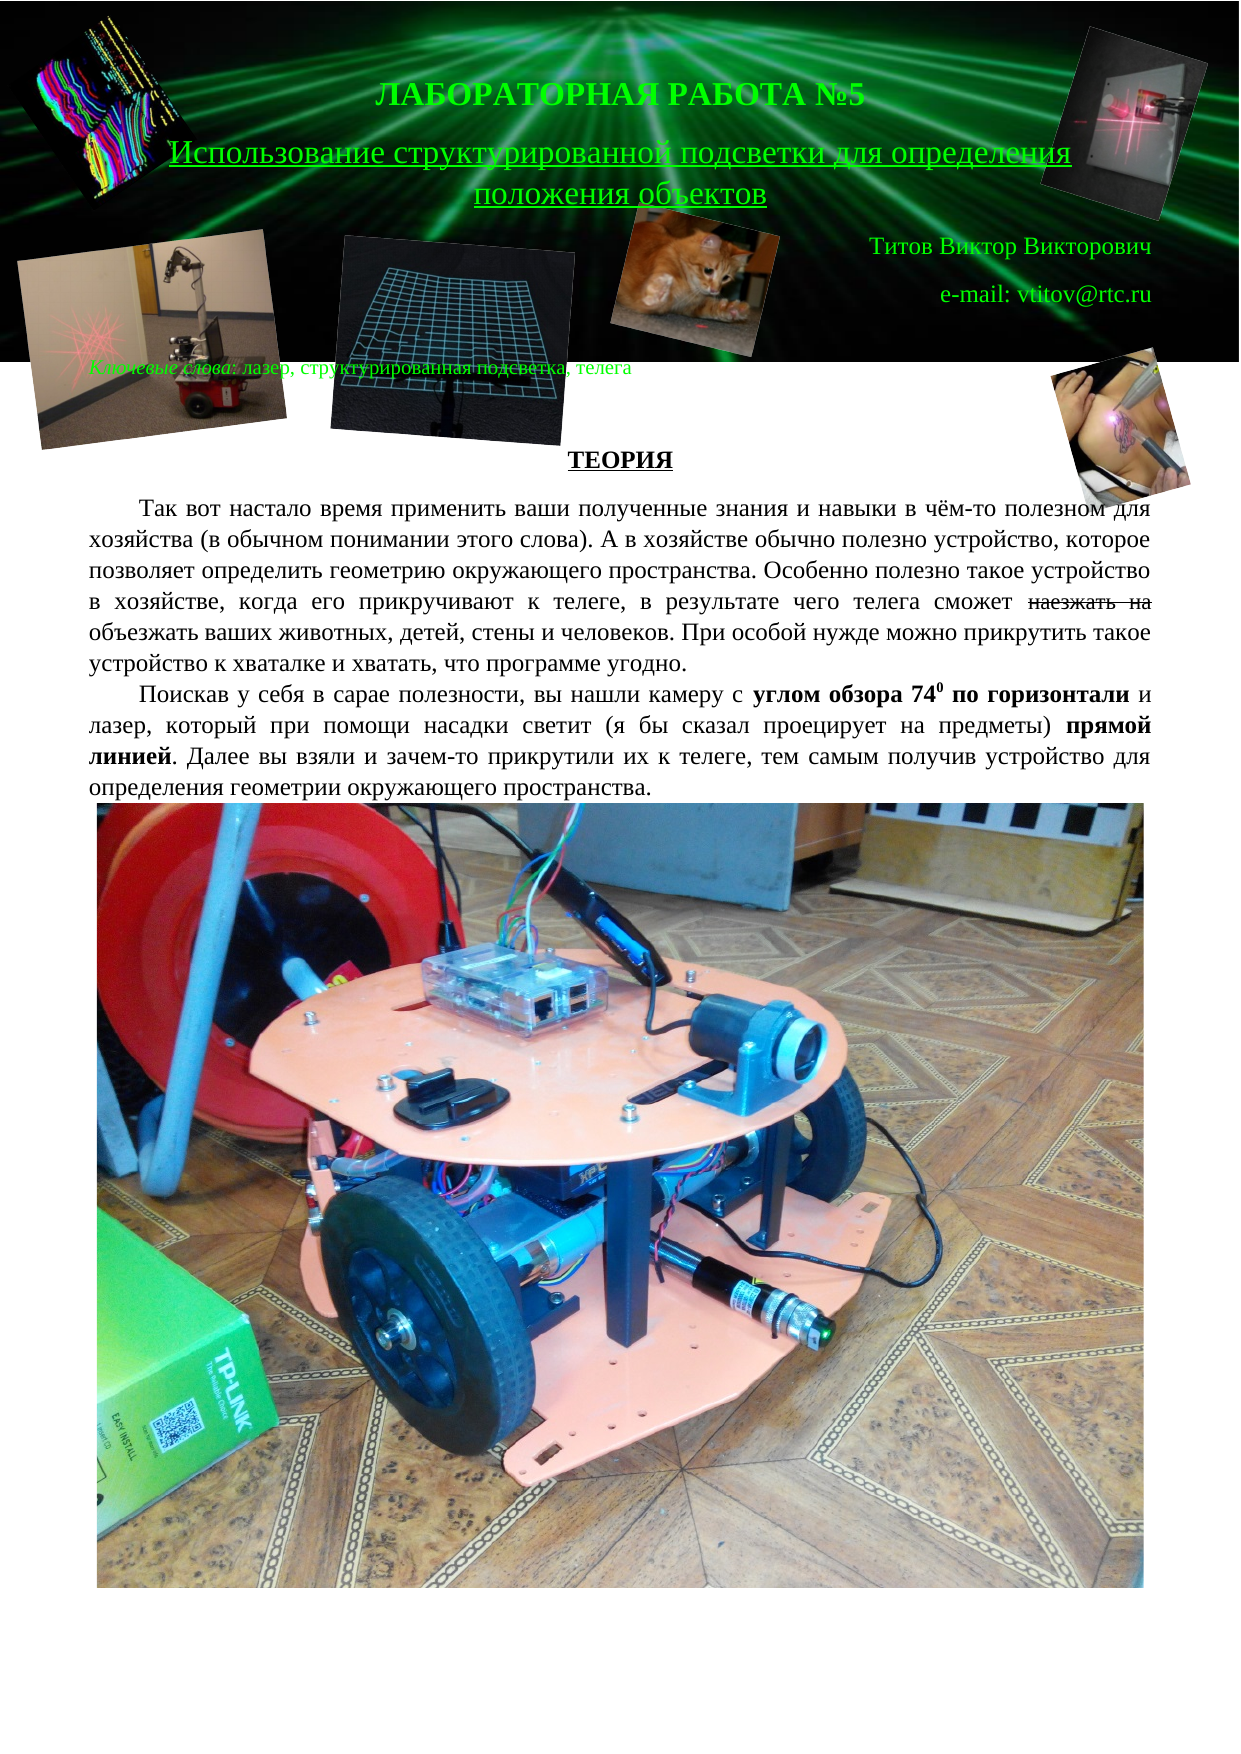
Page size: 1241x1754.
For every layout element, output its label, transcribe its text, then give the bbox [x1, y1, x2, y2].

text Использование структурированной подсветки для определения положения объектов [89, 132, 1152, 212]
picture [0, 1, 1238, 495]
text Ключевые слова: лазер, структурированная подсветка, телега [89, 354, 1152, 379]
text ЛАБОРАТОРНАЯ РАБОТА №5 [89, 74, 1152, 112]
text Титов Виктор Викторович [89, 231, 1152, 260]
text Поискав у себя в сарае полезности, вы нашли камеру с углом обзора 740 по горизонтали и лазер, который при помощи насадки светит (я бы сказал проецирует на предметы) прямой линией. Далее вы взяли и зачем-то прикрутили их к телеге, тем самым получив устройство для определения геометрии окружающего пространства. [89, 679, 1152, 801]
text Так вот настало время применить ваши полученные знания и навыки в чём-то полезном для хозяйства (в обычном понимании этого слова). А в хозяйстве обычно полезно устройство, которое позволяет определить геометрию окружающего пространства. Особенно полезно такое устройство в хозяйстве, когда его прикручивают к телеге, в результате чего телега сможет наезжать на объезжать ваших животных, детей, стены и человеков. При особой нужде можно прикрутить такое устройство к хваталке и хватать, что программе угодно. [89, 493, 1152, 677]
picture [331, 379, 565, 445]
text ТЕОРИЯ [89, 445, 1152, 474]
picture [96, 803, 1144, 1588]
text e-mail: vtitov@rtc.ru [89, 279, 1152, 308]
